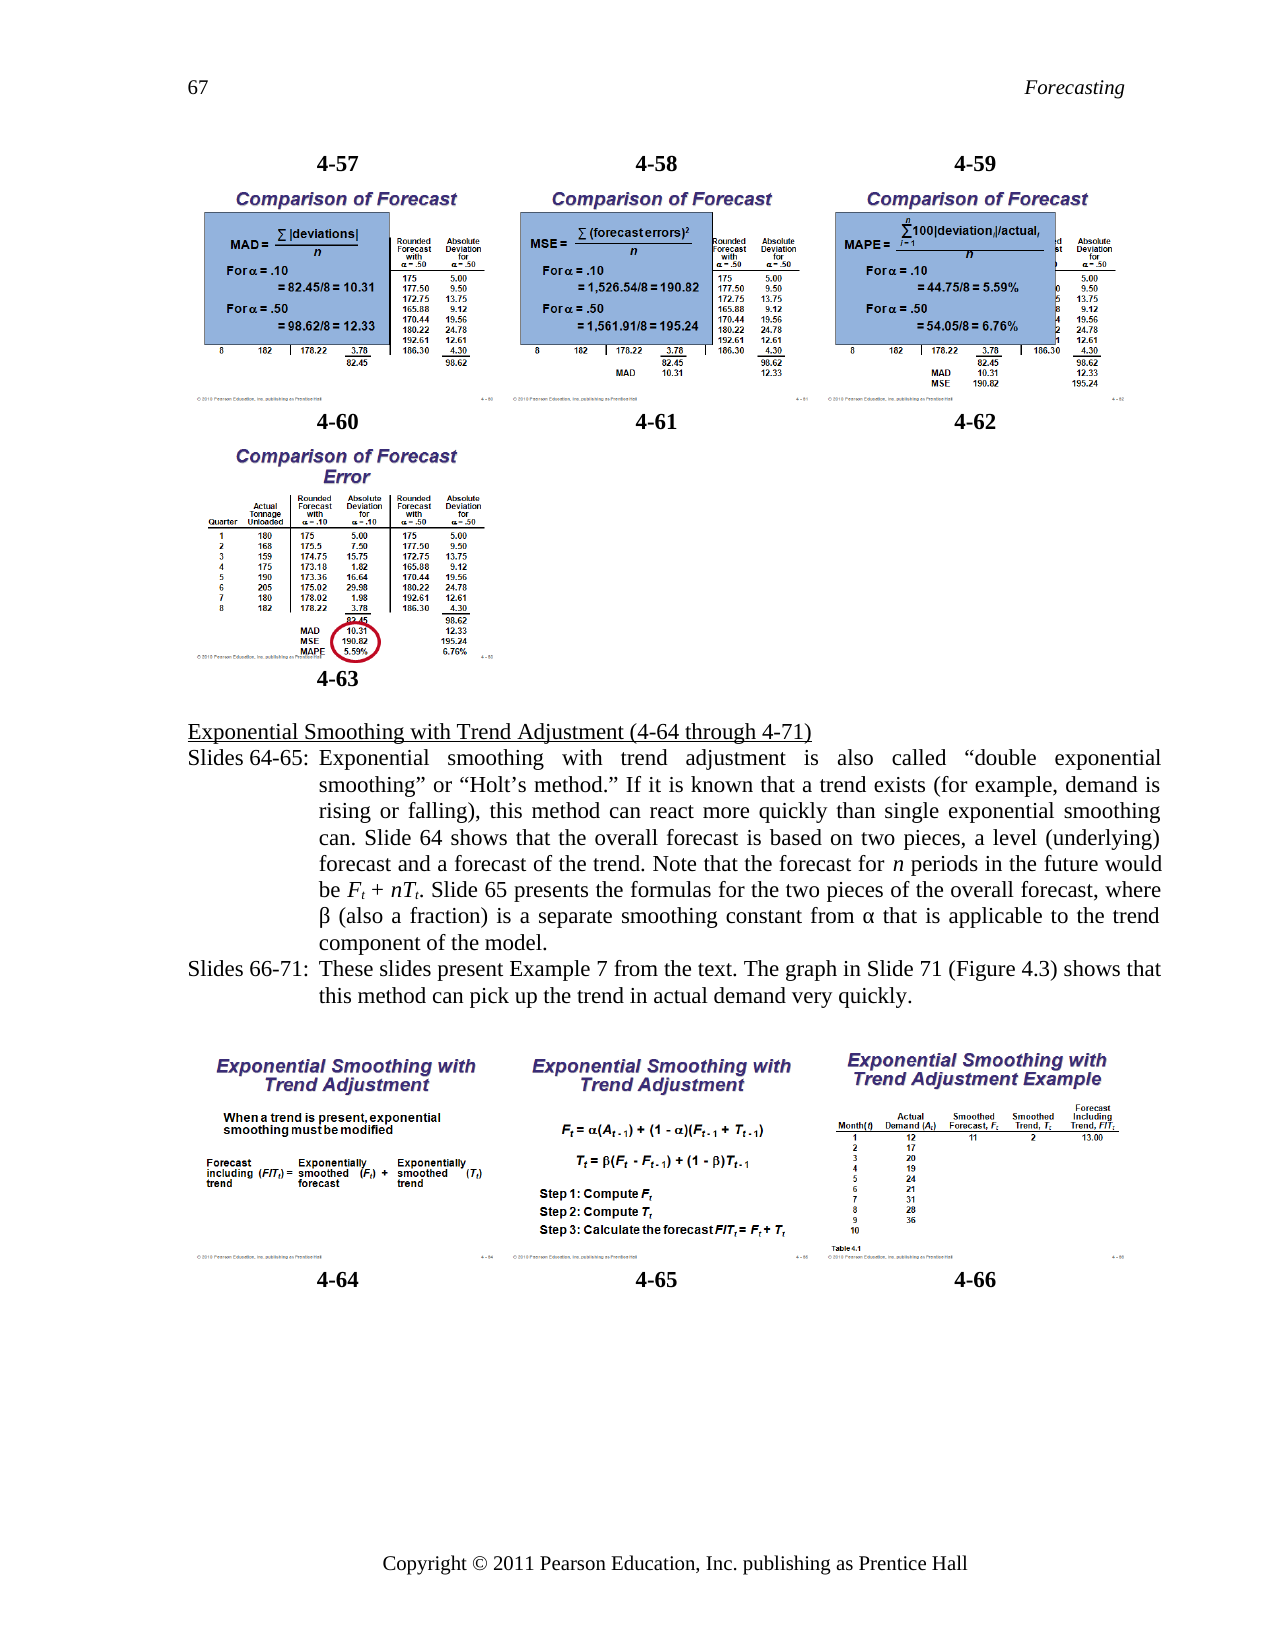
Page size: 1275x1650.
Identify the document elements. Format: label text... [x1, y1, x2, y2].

picture [187, 433, 504, 666]
text 4-64 4-65 4-66 [187, 1266, 1162, 1292]
text Exponential Smoothing with Trend Adjustment (4-64 through 4-71) [187, 718, 1162, 744]
picture [187, 1034, 1135, 1266]
text Slides 64-65: Exponential smoothing with trend adjustment is also called “double exponential smoothing” or “Holt’s method.” If it is known that a trend exists (for example, demand is rising or falling), this method can react more quickly than single exponential smoothing can. Slide 64 shows that the overall forecast is based on two pieces, a level (underlying) forecast and a forecast of the trend. Note that the forecast for n periods in the future would be Ft + nTt. Slide 65 presents the formulas for the two pieces of the overall forecast, where β (also a fraction) is a separate smoothing constant from α that is applicable to the trend component of the model. [187, 744, 1162, 955]
picture [187, 176, 1135, 408]
text 4-60 4-61 4-62 [187, 408, 1162, 434]
text 4-57 4-58 4-59 [187, 150, 1162, 176]
text Slides 66-71: These slides present Example 7 from the text. The graph in Slide 71 (Figure 4.3) shows that this method can pick up the trend in actual demand very quickly. [187, 955, 1162, 1008]
text 4-63 [187, 665, 1162, 692]
